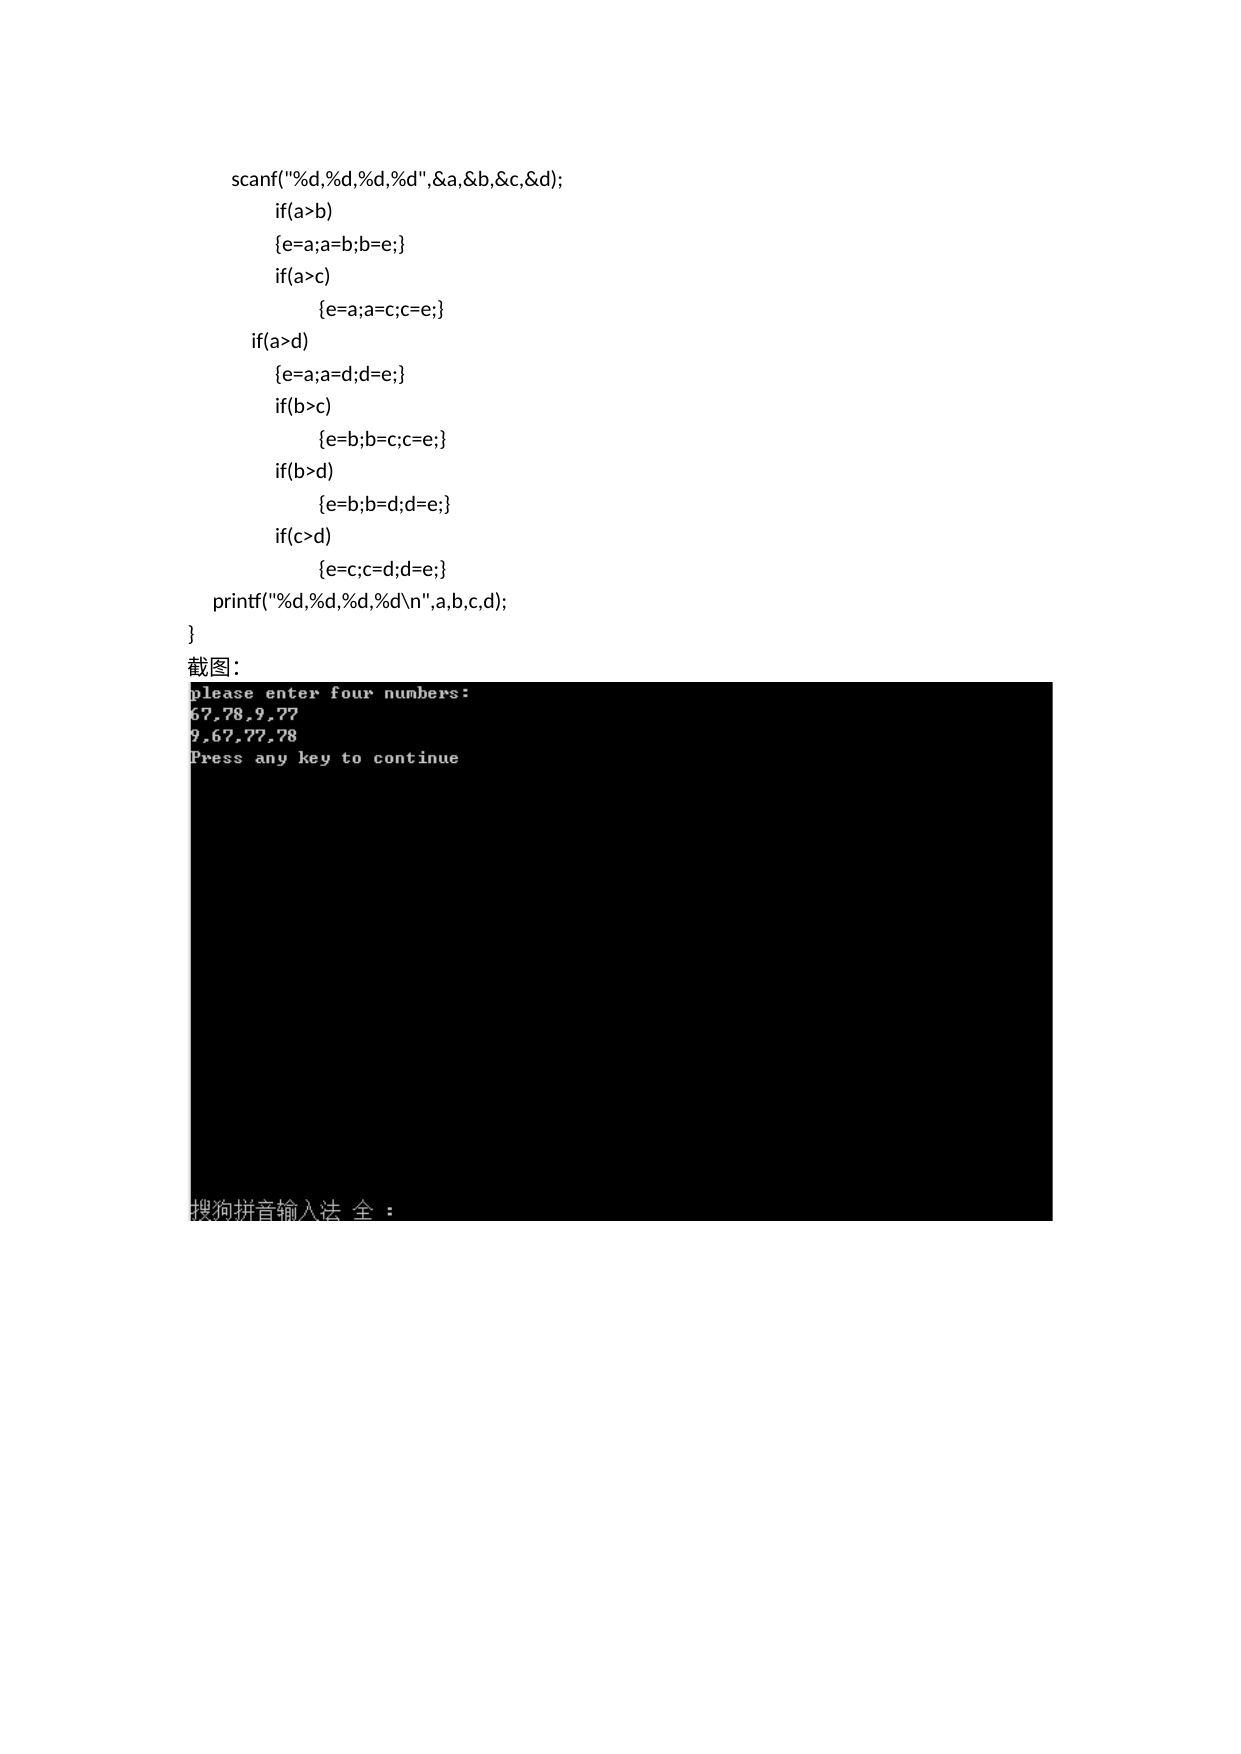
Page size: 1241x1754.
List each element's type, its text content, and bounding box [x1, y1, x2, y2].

text if(b>d) [187, 454, 1053, 487]
text {e=a;a=d;d=e;} [187, 357, 1053, 389]
text {e=c;c=d;d=e;} [187, 552, 1053, 584]
text printf("%d,%d,%d,%d\n",a,b,c,d); [187, 584, 1053, 617]
text if(b>c) [187, 389, 1053, 422]
text } [187, 617, 1053, 649]
picture [187, 682, 1053, 1221]
text {e=b;b=c;c=e;} [187, 422, 1053, 454]
text if(a>d) [187, 324, 1053, 357]
text {e=b;b=d;d=e;} [187, 487, 1053, 519]
text scanf("%d,%d,%d,%d",&a,&b,&c,&d); [187, 162, 1053, 194]
text {e=a;a=b;b=e;} [187, 227, 1053, 259]
text if(c>d) [187, 519, 1053, 552]
text if(a>c) [187, 259, 1053, 292]
text {e=a;a=c;c=e;} [187, 292, 1053, 324]
text 截图： [187, 649, 1053, 682]
text if(a>b) [187, 194, 1053, 227]
